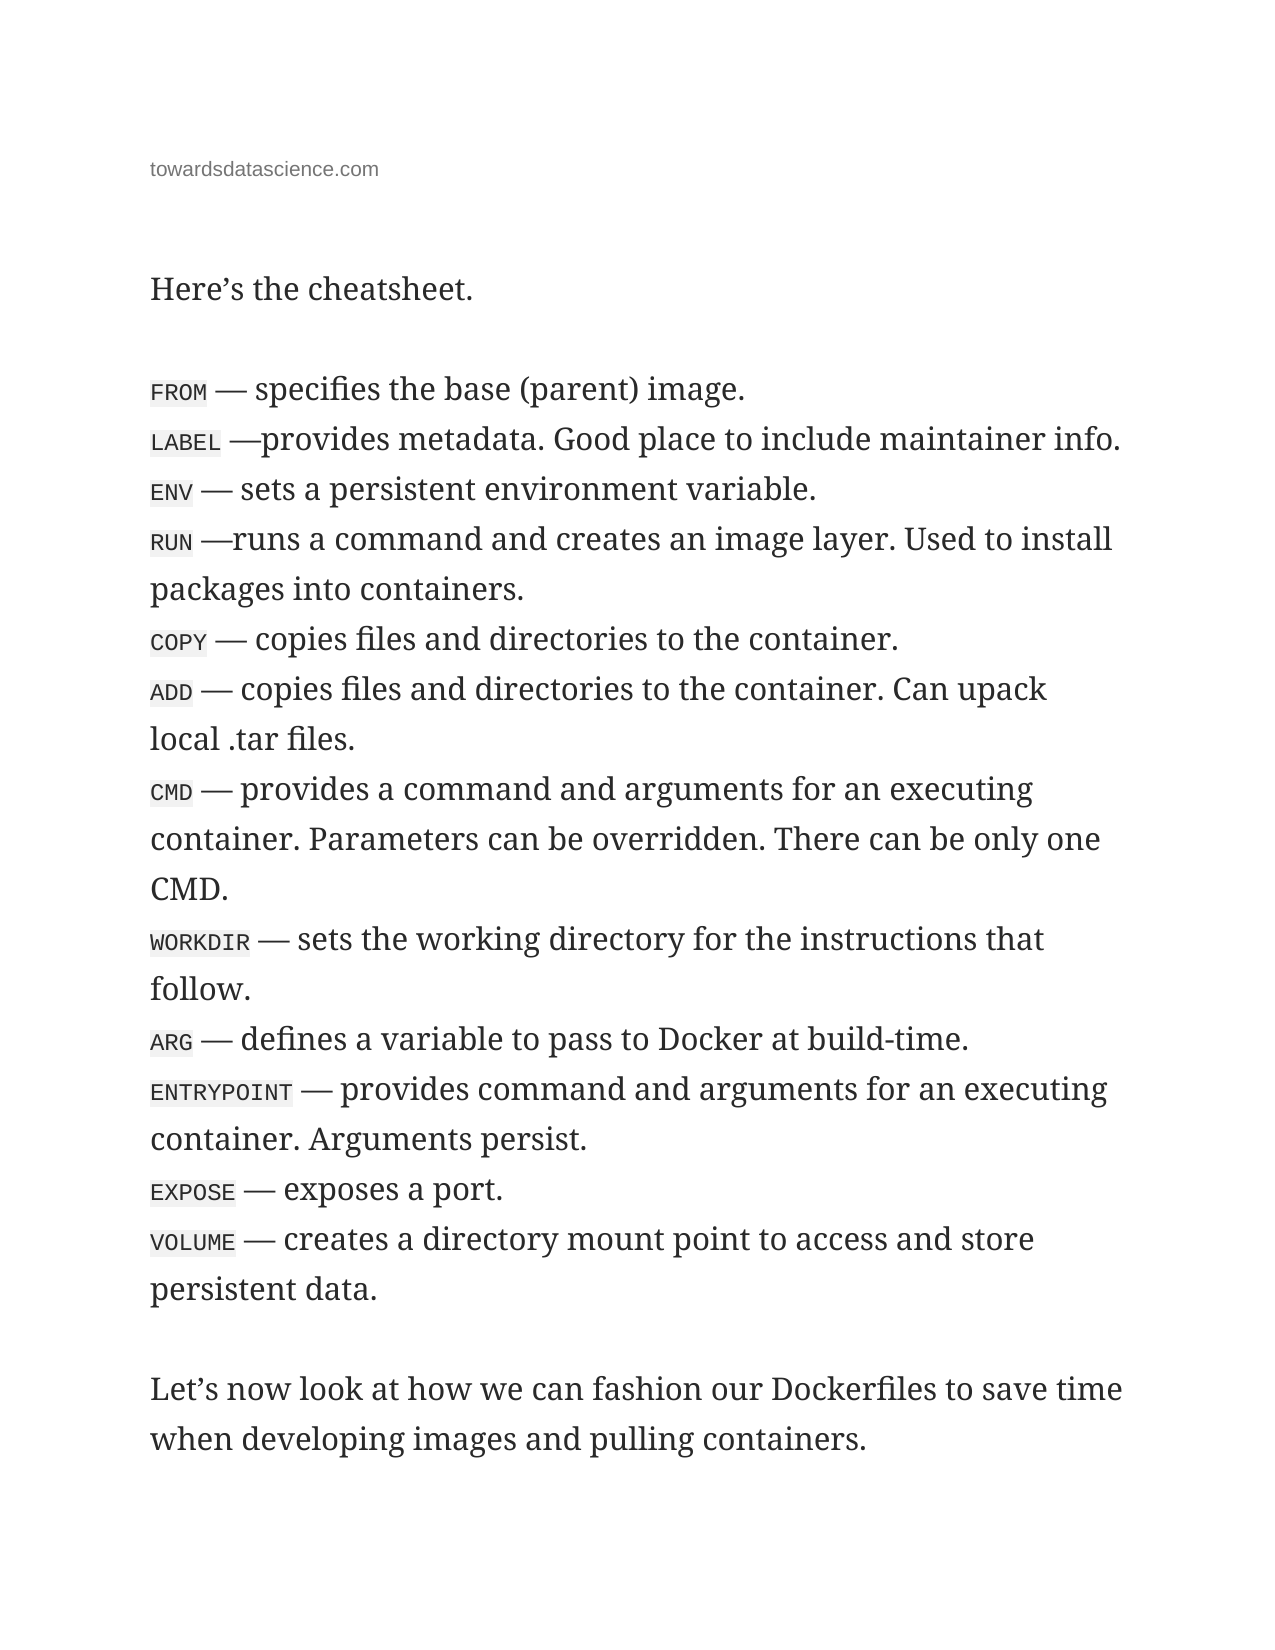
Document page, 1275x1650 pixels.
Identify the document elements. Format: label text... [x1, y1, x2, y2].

text towardsdatascience.com [150, 150, 1125, 181]
text Here’s the cheatsheet. [150, 259, 1125, 309]
text FROM — specifies the base (parent) image. LABEL —provides metadata. Good place to include maintainer info. ENV — sets a persistent environment variable. RUN —runs a command and creates an image layer. Used to install packages into containers. COPY — copies files and directories to the container. ADD — copies files and directories to the container. Can upack local .tar files. CMD — provides a command and arguments for an executing container. Parameters can be overridden. There can be only one CMD. WORKDIR — sets the working directory for the instructions that follow. ARG — defines a variable to pass to Docker at build-time. ENTRYPOINT — provides command and arguments for an executing container. Arguments persist. EXPOSE — exposes a port. VOLUME — creates a directory mount point to access and store persistent data. [150, 359, 1125, 1309]
text Let’s now look at how we can fashion our Dockerfiles to save time when developing images and pulling containers. [150, 1359, 1125, 1459]
